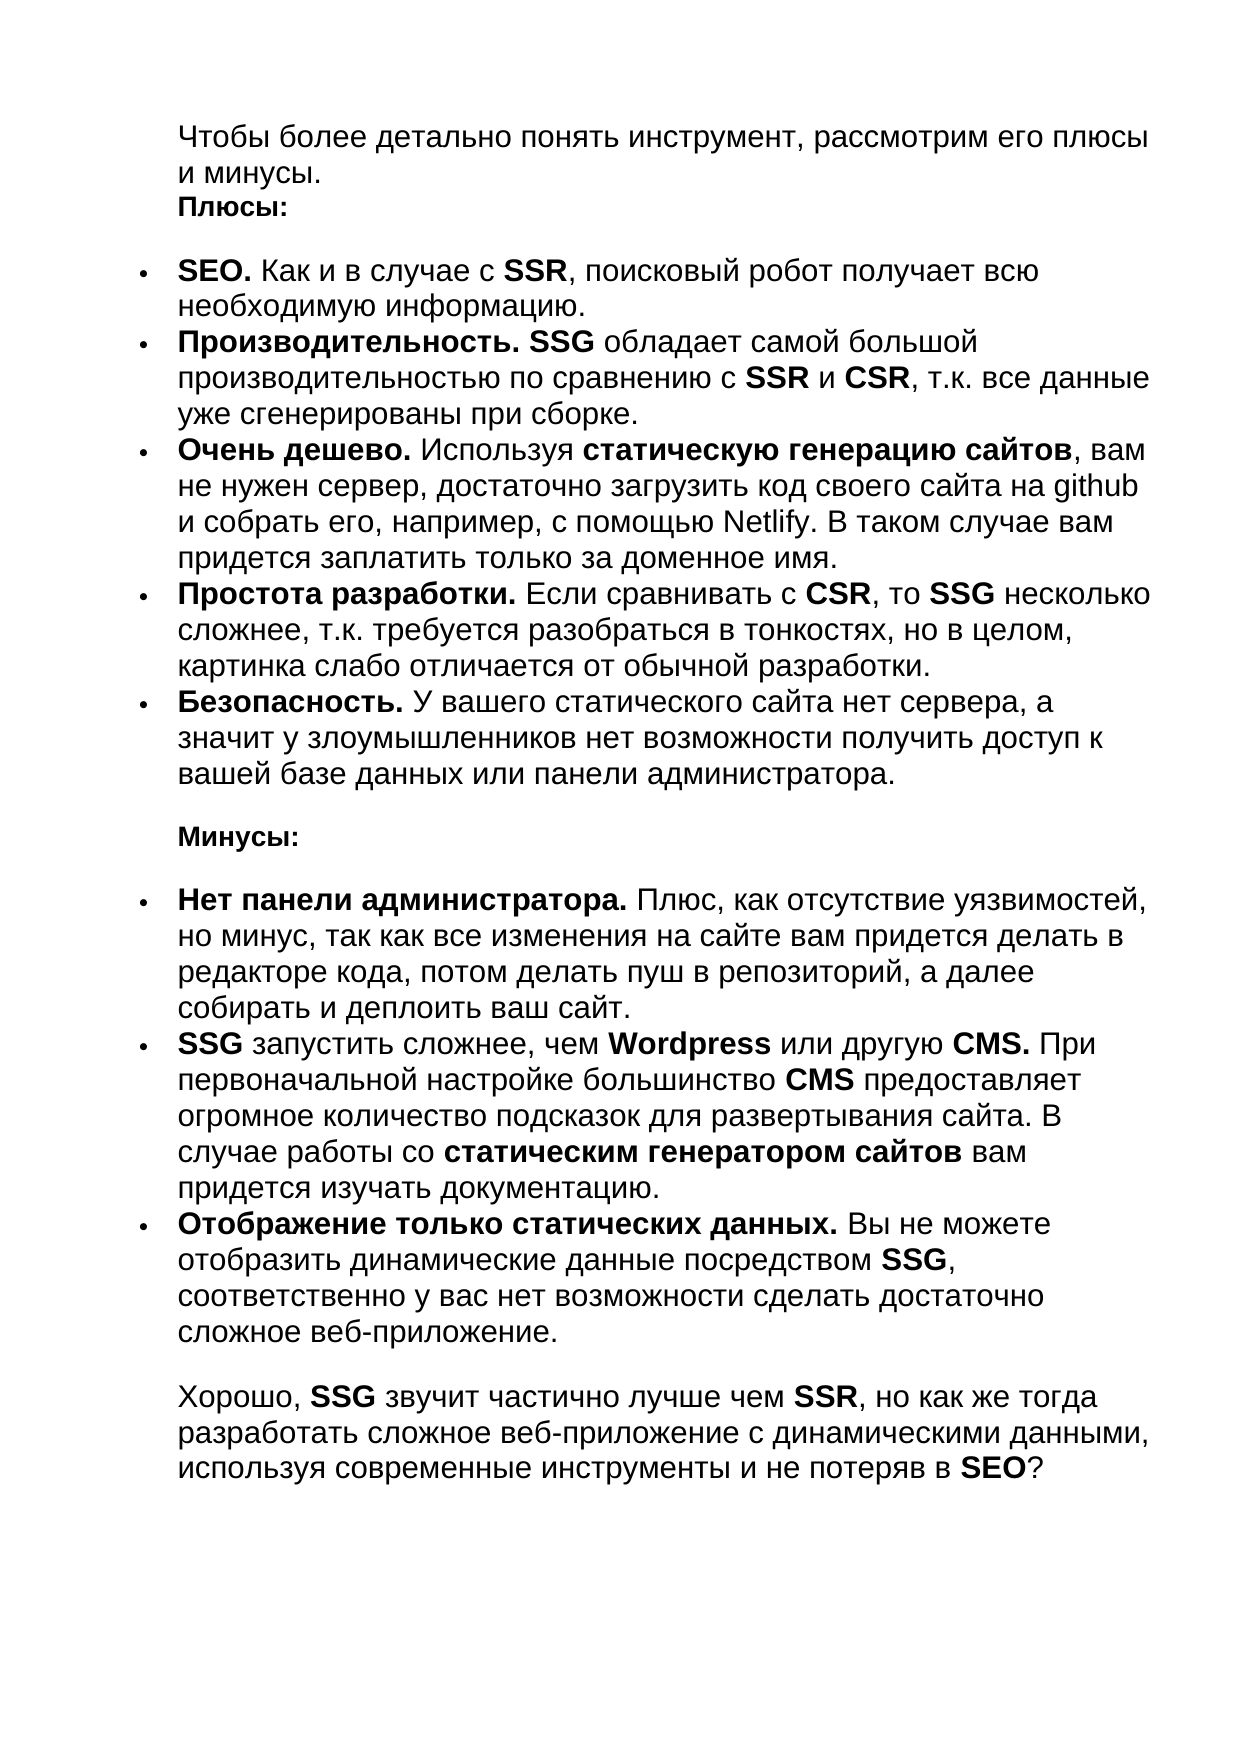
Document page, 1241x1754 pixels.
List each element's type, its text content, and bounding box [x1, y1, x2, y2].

list Очень дешево. Используя статическую генерацию сайтов, вам не нужен сервер, достаточно загрузить код своего сайта на github и собрать его, например, с помощью Netlify. В таком случае вам придется заплатить только за доменное имя. [140, 431, 1152, 575]
list Отображение только статических данных. Вы не можете отобразить динамические данные посредством SSG, соответственно у вас нет возможности сделать достаточно сложное веб-приложение. [140, 1205, 1152, 1348]
list Безопасность. У вашего статического сайта нет сервера, а значит у злоумышленников нет возможности получить доступ к вашей базе данных или панели администратора. [140, 683, 1152, 791]
text Минусы: [177, 820, 1152, 852]
list Нет панели администратора. Плюс, как отсутствие уязвимостей, но минус, так как все изменения на сайте вам придется делать в редакторе кода, потом делать пуш в репозиторий, а далее собирать и деплоить ваш сайт. [140, 881, 1152, 1025]
list SEO. Как и в случае с SSR, поисковый робот получает всю необходимую информацию. [140, 252, 1152, 323]
list SSG запустить сложнее, чем Wordpress или другую CMS. При первоначальной настройке большинство CMS предоставляет огромное количество подсказок для развертывания сайта. В случае работы со статическим генератором сайтов вам придется изучать документацию. [140, 1025, 1152, 1205]
text Чтобы более детально понять инструмент, рассмотрим его плюсы и минусы. [177, 118, 1152, 190]
list Производительность. SSG обладает самой большой производительностью по сравнению с SSR и CSR, т.к. все данные уже сгенерированы при сборке. [140, 323, 1152, 431]
list Простота разработки. Если сравнивать с CSR, то SSG несколько сложнее, т.к. требуется разобраться в тонкостях, но в целом, картинка слабо отличается от обычной разработки. [140, 575, 1152, 683]
text Хорошо, SSG звучит частично лучше чем SSR, но как же тогда разработать сложное веб-приложение с динамическими данными, используя современные инструменты и не потеряв в SEO? [177, 1378, 1152, 1486]
text Плюсы: [177, 190, 1152, 222]
